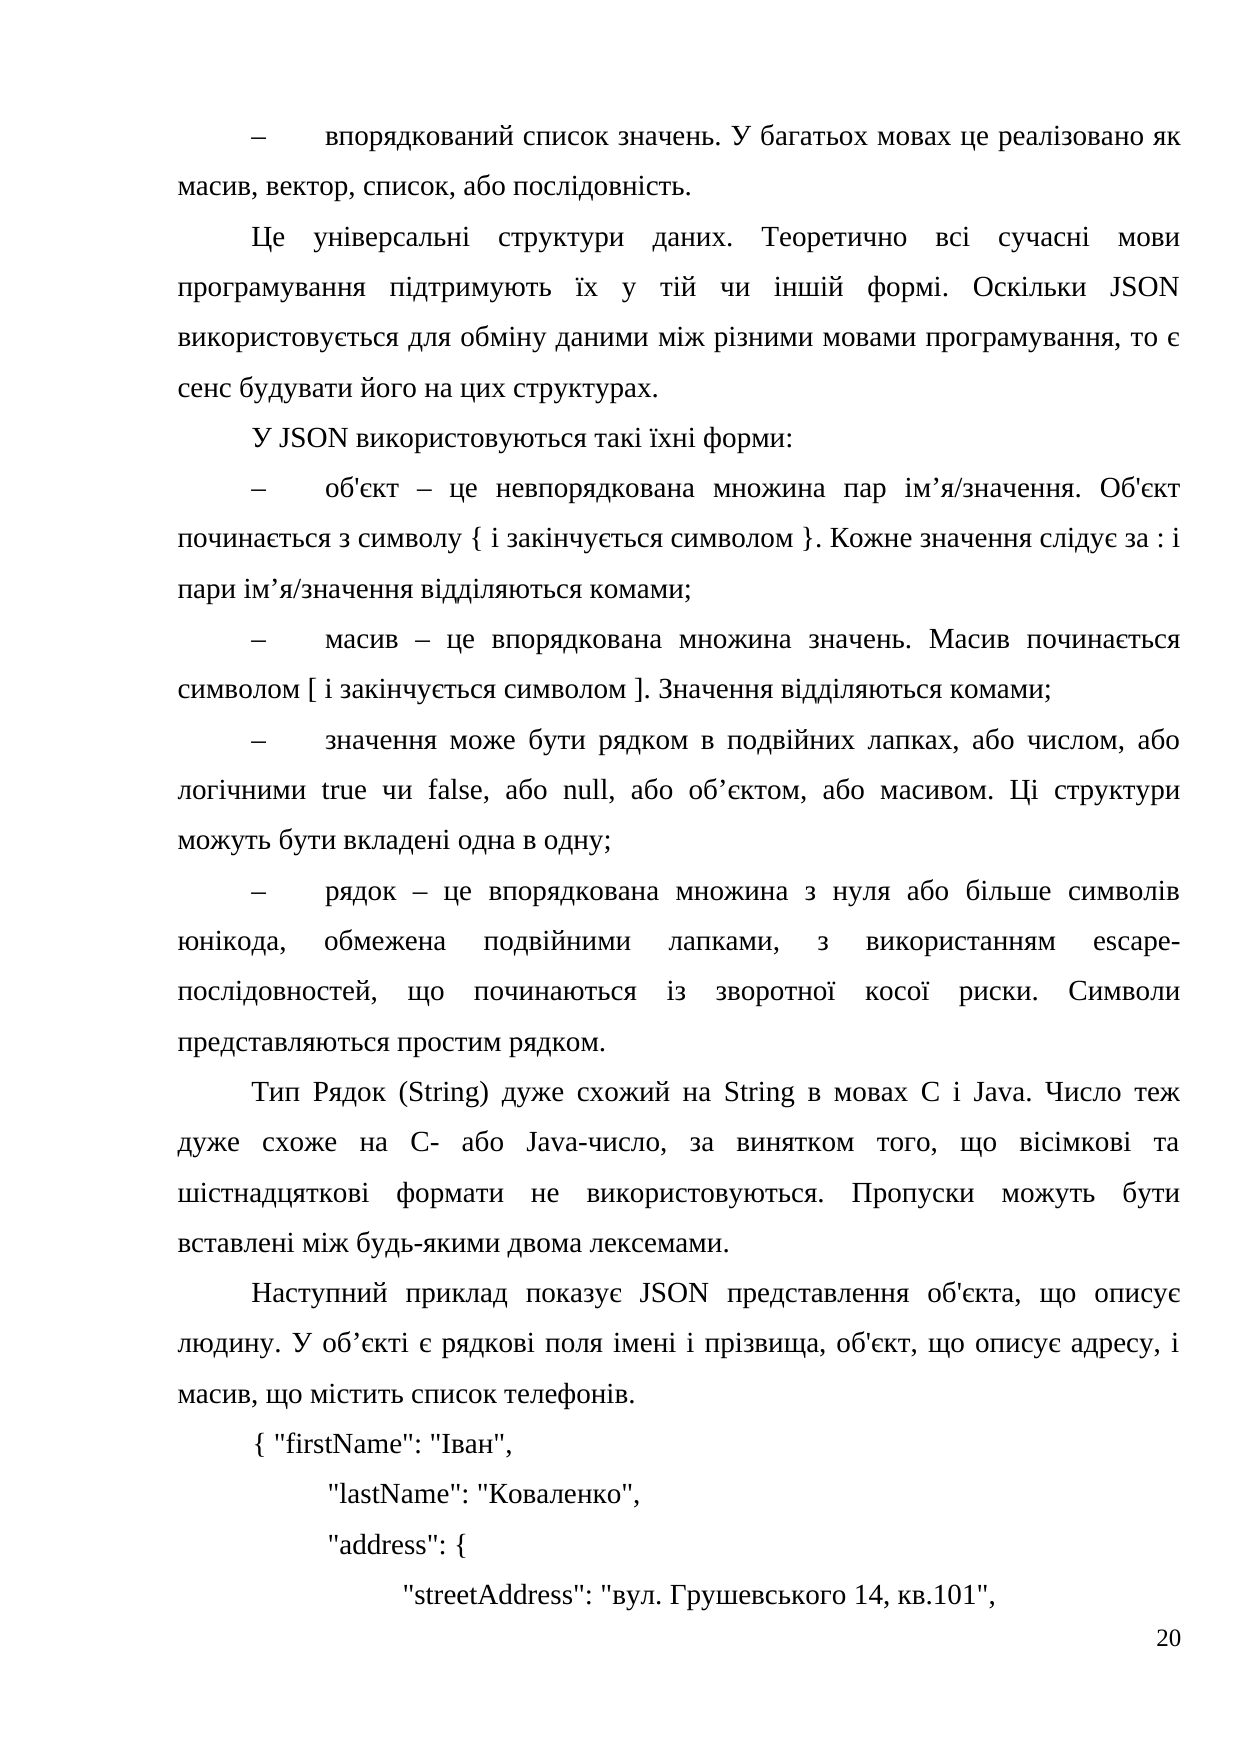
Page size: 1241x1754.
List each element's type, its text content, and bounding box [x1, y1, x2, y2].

text У JSON використовуються такі їхні форми: [177, 420, 1181, 453]
list об'єкт – це невпорядкована множина пар ім’я/значення. Об'єкт починається з символу { і закінчується символом }. Кожне значення слідує за : і пари ім’я/значення відділяються комами; [177, 470, 1181, 604]
list впорядкований список значень. У багатьох мовах це реалізовано як масив, вектор, список, або послідовність. [177, 118, 1181, 202]
list значення може бути рядком в подвійних лапках, або числом, або логічними true чи false, або null, або об’єктом, або масивом. Ці структури можуть бути вкладені одна в одну; [177, 722, 1181, 856]
text "streetAddress": "вул. Грушевського 14, кв.101", [327, 1577, 1181, 1611]
text "address": { [252, 1527, 1181, 1560]
text Це універсальні структури даних. Теоретично всі сучасні мови програмування підтримують їх у тій чи іншій формі. Оскільки JSON використовується для обміну даними між різними мовами програмування, то є сенс будувати його на цих структурах. [177, 219, 1181, 403]
text { "firstName": "Іван", [252, 1426, 1181, 1460]
text Наступний приклад показує JSON представлення об'єкта, що описує людину. У об’єкті є рядкові поля імені і прізвища, об'єкт, що описує адресу, і масив, що містить список телефонів. [177, 1275, 1181, 1409]
text Тип Рядок (String) дуже схожий на String в мовах C і Java. Число теж дуже схоже на C- або Java-число, за винятком того, що вісімкові та шістнадцяткові формати не використовуються. Пропуски можуть бути вставлені між будь-якими двома лексемами. [177, 1074, 1181, 1258]
list рядок – це впорядкована множина з нуля або більше символів юнікода, обмежена подвійними лапками, з використанням escape-послідовностей, що починаються із зворотної косої риски. Символи представляються простим рядком. [177, 873, 1181, 1057]
list масив – це впорядкована множина значень. Масив починається символом [ і закінчується символом ]. Значення відділяються комами; [177, 621, 1181, 705]
text "lastName": "Коваленко", [252, 1477, 1181, 1510]
